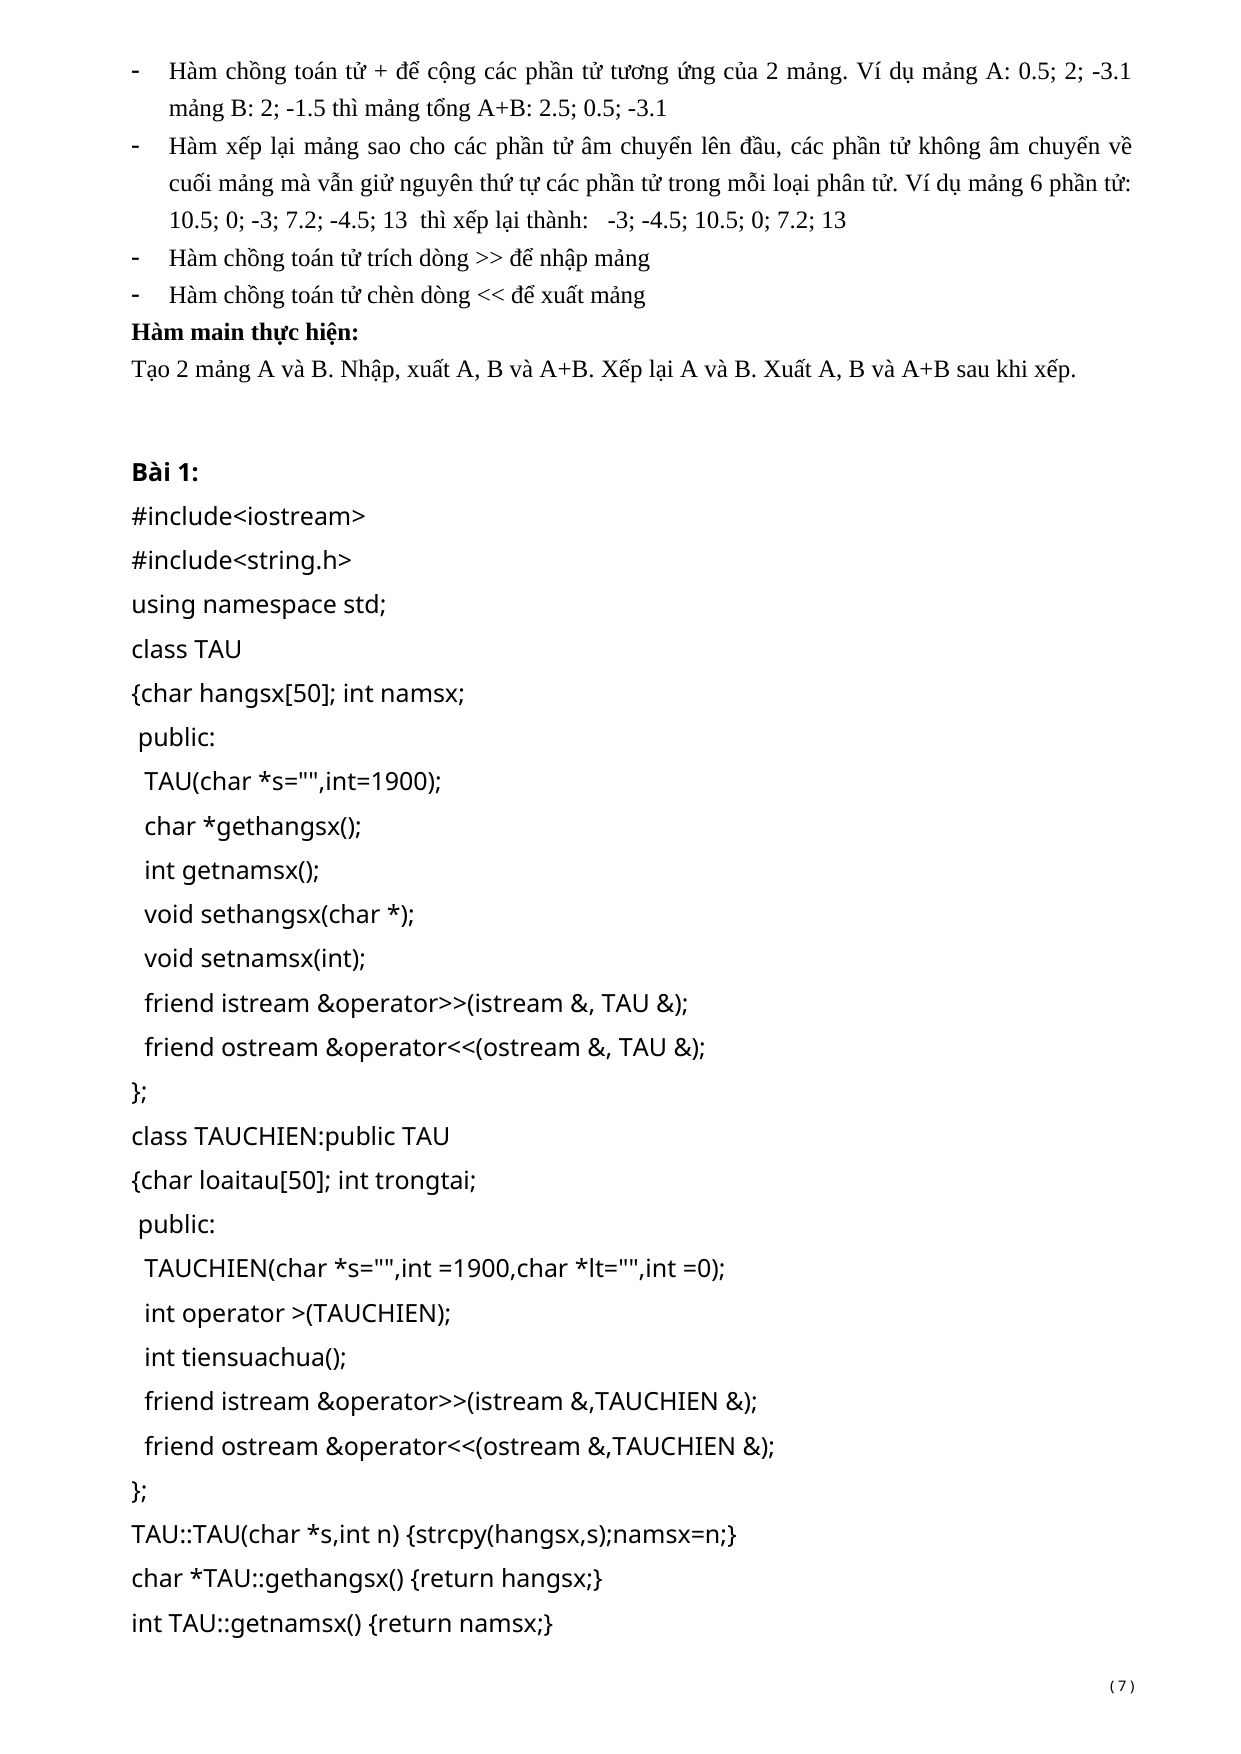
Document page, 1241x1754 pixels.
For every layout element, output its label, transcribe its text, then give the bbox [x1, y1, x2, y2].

text char *gethangsx(); [131, 808, 1134, 842]
text friend istream &operator>>(istream &, TAU &); [131, 985, 1134, 1019]
text #include<iostream> [131, 498, 1134, 532]
text using namespace std; [131, 587, 1134, 621]
text public: [131, 1207, 1134, 1241]
text public: [131, 720, 1134, 754]
text int getnamsx(); [131, 853, 1134, 887]
text class TAUCHIEN:public TAU [131, 1118, 1134, 1152]
text int tiensuachua(); [131, 1339, 1134, 1374]
list Hàm xếp lại mảng sao cho các phần tử âm chuyển lên đầu, các phần tử không âm chuyển về cuối mảng mà vẫn giử nguyên thứ tự các phần tử trong mỗi loại phân tử. Ví dụ mảng 6 phần tử: 10.5; 0; -3; 7.2; -4.5; 13 thì xếp lại thành: -3; -4.5; 10.5; 0; 7.2; 13 [131, 131, 1134, 234]
text }; [131, 1472, 1134, 1506]
list Hàm chồng toán tử + để cộng các phần tử tương ứng của 2 mảng. Ví dụ mảng A: 0.5; 2; -3.1 mảng B: 2; -1.5 thì mảng tổng A+B: 2.5; 0.5; -3.1 [131, 56, 1134, 122]
text TAU(char *s="",int=1900); [131, 764, 1134, 798]
text {char hangsx[50]; int namsx; [131, 676, 1134, 709]
text TAU::TAU(char *s,int n) {strcpy(hangsx,s);namsx=n;} [131, 1517, 1134, 1551]
text friend ostream &operator<<(ostream &,TAUCHIEN &); [131, 1428, 1134, 1462]
text Tạo 2 mảng A và B. Nhập, xuất A, B và A+B. Xếp lại A và B. Xuất A, B và A+B sau khi xếp. [131, 354, 1134, 383]
text void sethangsx(char *); [131, 897, 1134, 931]
list Hàm chồng toán tử chèn dòng << để xuất mảng [131, 280, 1134, 309]
list Hàm chồng toán tử trích dòng >> để nhập mảng [131, 243, 1134, 271]
text friend ostream &operator<<(ostream &, TAU &); [131, 1030, 1134, 1064]
text Bài 1: [131, 454, 1134, 488]
text class TAU [131, 631, 1134, 665]
text {char loaitau[50]; int trongtai; [131, 1162, 1134, 1197]
text int operator >(TAUCHIEN); [131, 1295, 1134, 1329]
text #include<string.h> [131, 543, 1134, 577]
text }; [131, 1074, 1134, 1108]
text char *TAU::gethangsx() {return hangsx;} [131, 1561, 1134, 1595]
text TAUCHIEN(char *s="",int =1900,char *lt="",int =0); [131, 1251, 1134, 1285]
text Hàm main thực hiện: [131, 317, 1134, 346]
text void setnamsx(int); [131, 941, 1134, 975]
text int TAU::getnamsx() {return namsx;} [131, 1605, 1134, 1639]
text friend istream &operator>>(istream &,TAUCHIEN &); [131, 1384, 1134, 1418]
